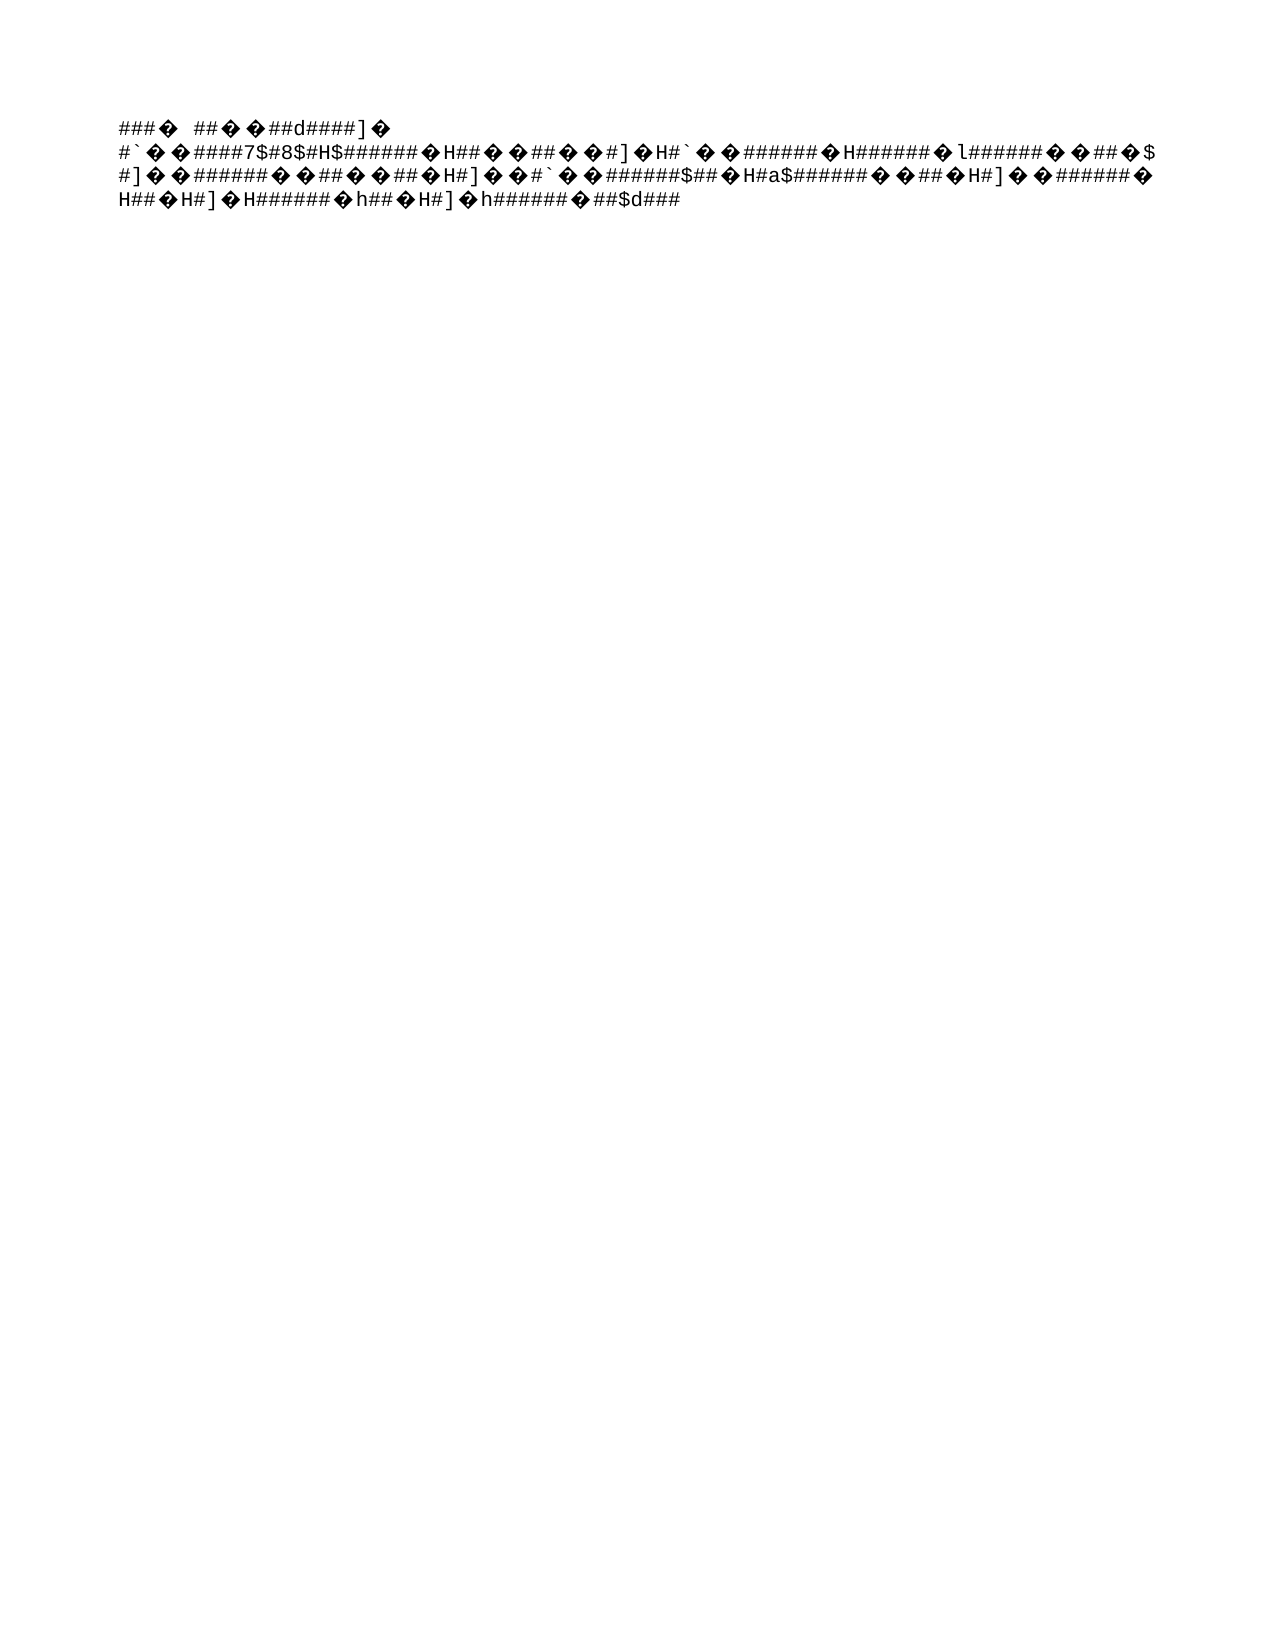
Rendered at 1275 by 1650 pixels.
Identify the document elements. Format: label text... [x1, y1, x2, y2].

text ###� ##��##d####]� #`��####7$#8$#H$######�H##��##��#]�H#`��######�H######�l######��##�$#]��######��##��##�H#]��#`��######$##�H#a$######��##�H#]��######�H##�H#]�H######�h##�H#]�h######�##$d### [118, 118, 1157, 213]
